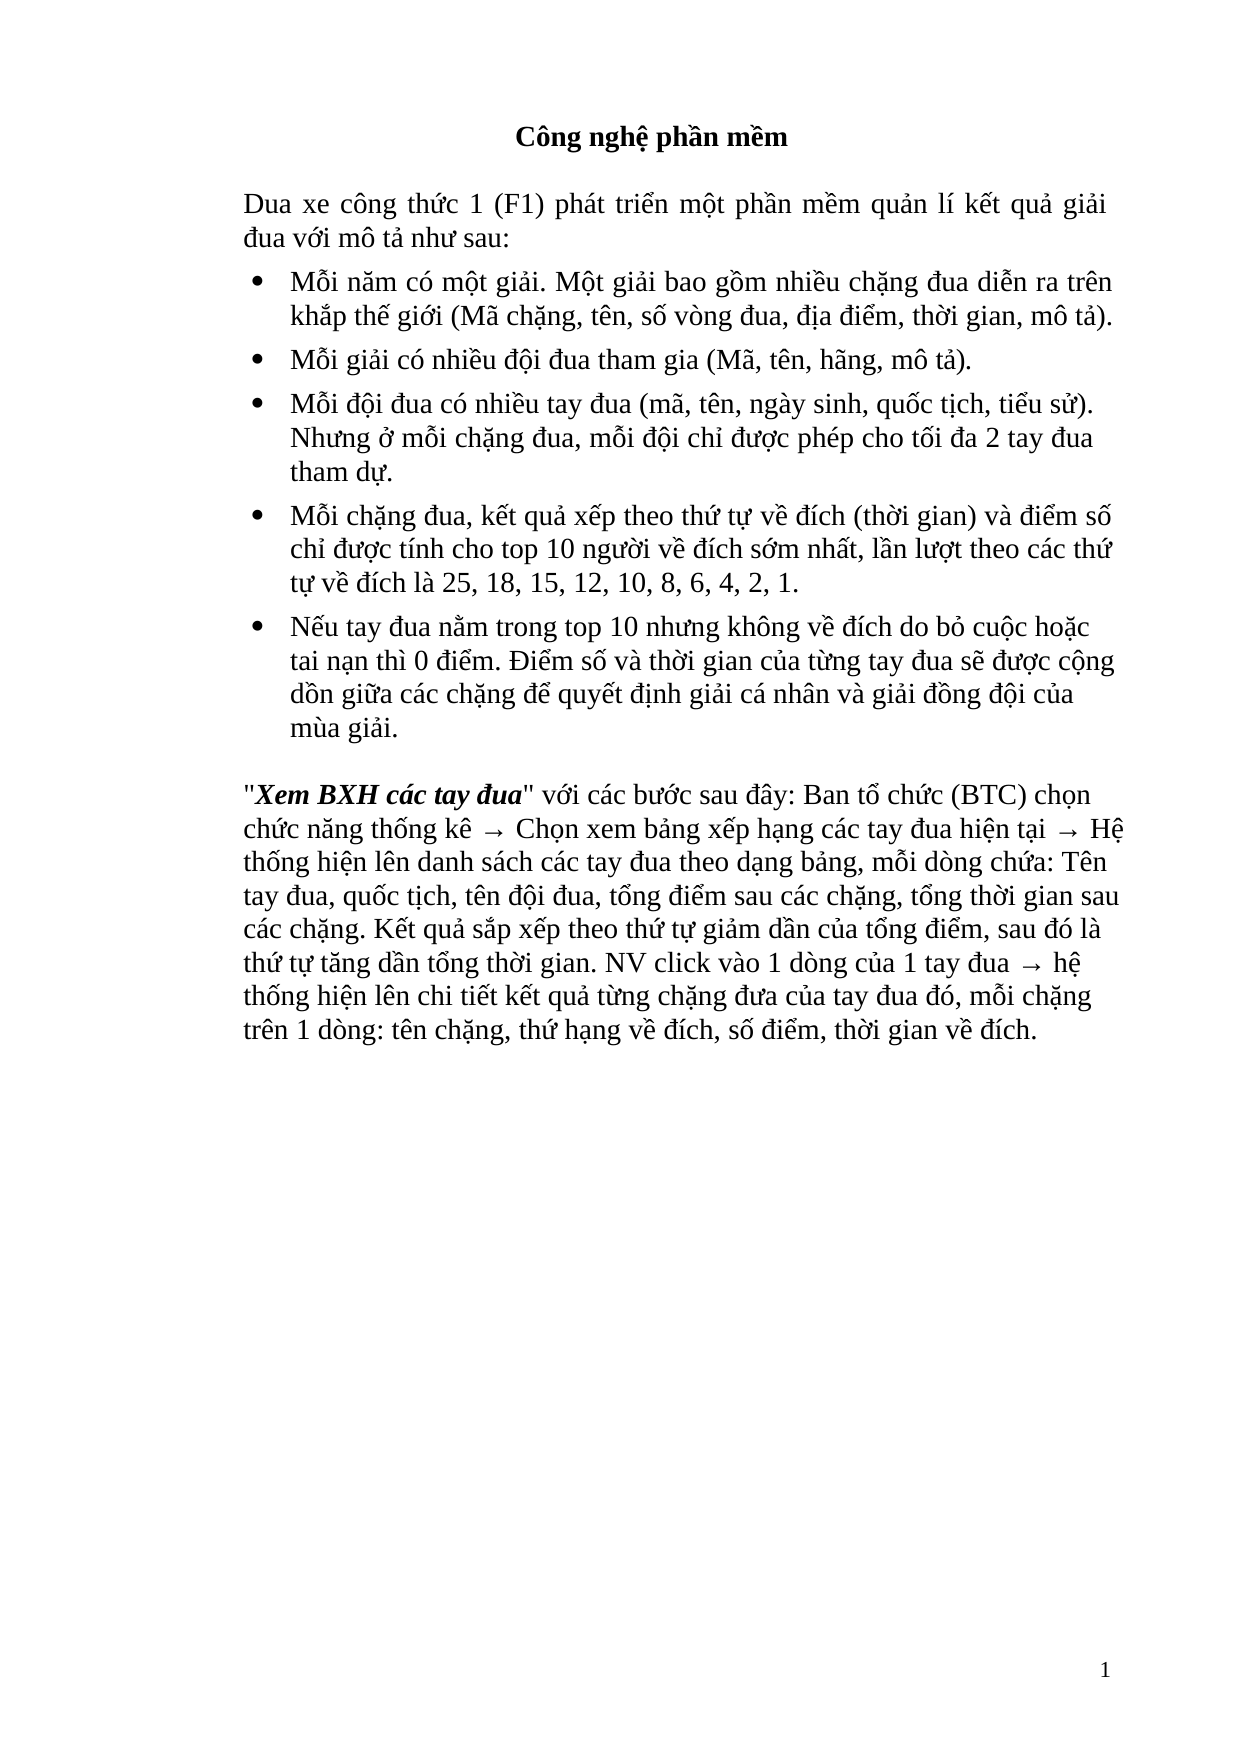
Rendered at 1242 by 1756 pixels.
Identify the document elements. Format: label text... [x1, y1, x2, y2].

list Nếu tay đua nằm trong top 10 nhưng không về đích do bỏ cuộc hoặc tai nạn thì 0 điểm. Điểm số và thời gian của từng tay đua sẽ được cộng dồn giữa các chặng để quyết định giải cá nhân và giải đồng đội của mùa giải. [252, 609, 1115, 744]
text Dua xe công thức 1 (F1) phát triển một phần mềm quản lí kết quả giải đua với mô tả như sau: [243, 186, 1107, 253]
list Mỗi đội đua có nhiều tay đua (mã, tên, ngày sinh, quốc tịch, tiểu sử). Nhưng ở mỗi chặng đua, mỗi đội chỉ được phép cho tối đa 2 tay đua tham dự. [252, 387, 1095, 487]
text Công nghệ phần mềm [325, 119, 977, 153]
list Mỗi năm có một giải. Một giải bao gồm nhiều chặng đua diễn ra trên khắp thế giới (Mã chặng, tên, số vòng đua, địa điểm, thời gian, mô tả). [252, 264, 1113, 331]
list Mỗi giải có nhiều đội đua tham gia (Mã, tên, hãng, mô tả). [252, 342, 1209, 376]
list Mỗi chặng đua, kết quả xếp theo thứ tự về đích (thời gian) và điểm số chỉ được tính cho top 10 người về đích sớm nhất, lần lượt theo các thứ tự về đích là 25, 18, 15, 12, 10, 8, 6, 4, 2, 1. [252, 498, 1112, 599]
text "Xem BXH các tay đua" với các bước sau đây: Ban tổ chức (BTC) chọn chức năng thống kê → Chọn xem bảng xếp hạng các tay đua hiện tại → Hệ thống hiện lên danh sách các tay đua theo dạng bảng, mỗi dòng chứa: Tên tay đua, quốc tịch, tên đội đua, tổng điểm sau các chặng, tổng thời gian sau các chặng. Kết quả sắp xếp theo thứ tự giảm dần của tổng điểm, sau đó là thứ tự tăng dần tổng thời gian. NV click vào 1 dòng của 1 tay đua → hệ thống hiện lên chi tiết kết quả từng chặng đưa của tay đua đó, mỗi chặng trên 1 dòng: tên chặng, thứ hạng về đích, số điểm, thời gian về đích. [243, 777, 1125, 1046]
